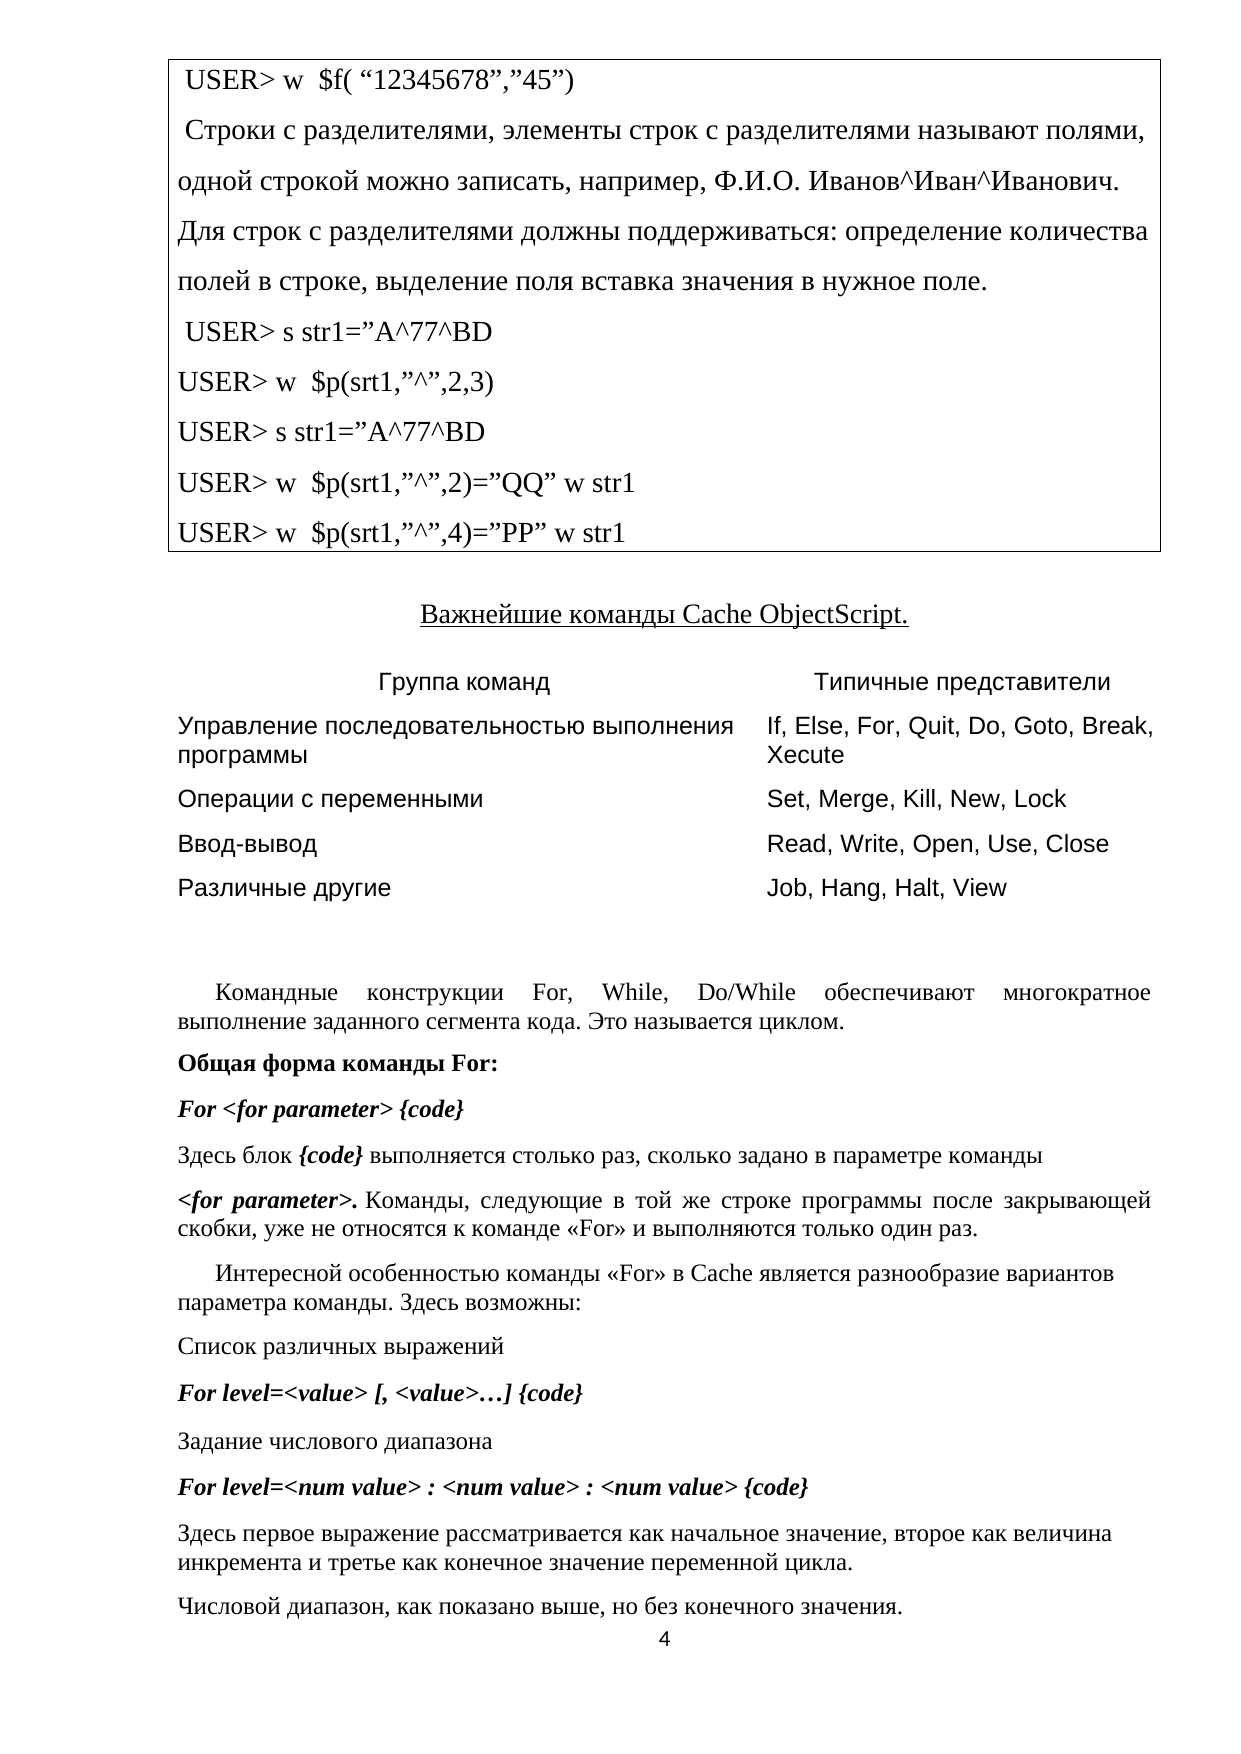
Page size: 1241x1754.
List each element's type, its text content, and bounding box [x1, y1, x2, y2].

table_cell Различные другие [169, 865, 759, 910]
table_cell Управление последовательностью выполнения программы [169, 704, 759, 777]
text Числовой диапазон, как показано выше, но без конечного значения. [177, 1591, 1152, 1620]
table_header Группа команд [169, 659, 759, 703]
text Здесь блок {code} выполняется столько раз, сколько задано в параметре команды [177, 1140, 1152, 1169]
table_cell Read, Write, Open, Use, Close [759, 821, 1166, 865]
text Важнейшие команды Cache ObjectScript. [177, 598, 1152, 630]
text For level=<value> [, <value>…] {code} [177, 1378, 1152, 1407]
text Список различных выражений [177, 1331, 1152, 1360]
text For <for parameter> {code} [177, 1094, 1152, 1123]
text Здесь первое выражение рассматривается как начальное значение, второе как величина инкремента и третье как конечное значение переменной цикла. [177, 1518, 1152, 1575]
text USER> s str1=”A^77^BD [169, 311, 1160, 347]
table_header Типичные представители [759, 659, 1166, 703]
text USER> w $p(srt1,”^”,2)=”QQ” w str1 [169, 462, 1160, 498]
text Строки с разделителями, элементы строк с разделителями называют полями, одной строкой можно записать, например, Ф.И.О. Иванов^Иван^Иванович. Для строк с разделителями должны поддерживаться: определение количества полей в строке, выделение поля вставка значения в нужное поле. [169, 109, 1160, 297]
table_cell Set, Merge, Kill, New, Lock [759, 777, 1166, 821]
table_cell If, Else, For, Quit, Do, Goto, Break, Xecute [759, 704, 1166, 777]
text Задание числового диапазона [177, 1426, 1152, 1455]
text <for parameter>. Команды, следующие в той же строке программы после закрывающей скобки, уже не относятся к команде «For» и выполняются только один раз. [177, 1185, 1152, 1242]
table_cell Job, Hang, Halt, View [759, 865, 1166, 910]
table_cell Операции с переменными [169, 777, 759, 821]
text Командные конструкции For, While, Do/While обеспечивают многократное выполнение заданного сегмента кода. Это называется циклом. [177, 977, 1152, 1034]
text Интересной особенностью команды «For» в Cache является разнообразие вариантов параметра команды. Здесь возможны: [177, 1258, 1152, 1315]
text USER> w $p(srt1,”^”,4)=”PP” w str1 [169, 512, 1160, 551]
text For level=<num value> : <num value> : <num value> {code} [177, 1472, 1152, 1501]
text USER> s str1=”A^77^BD [169, 411, 1160, 448]
text USER> w $f( “12345678”,”45”) [169, 60, 1160, 96]
text Общая форма команды For: [177, 1048, 1152, 1077]
text USER> w $p(srt1,”^”,2,3) [169, 361, 1160, 398]
table_cell Ввод-вывод [169, 821, 759, 865]
